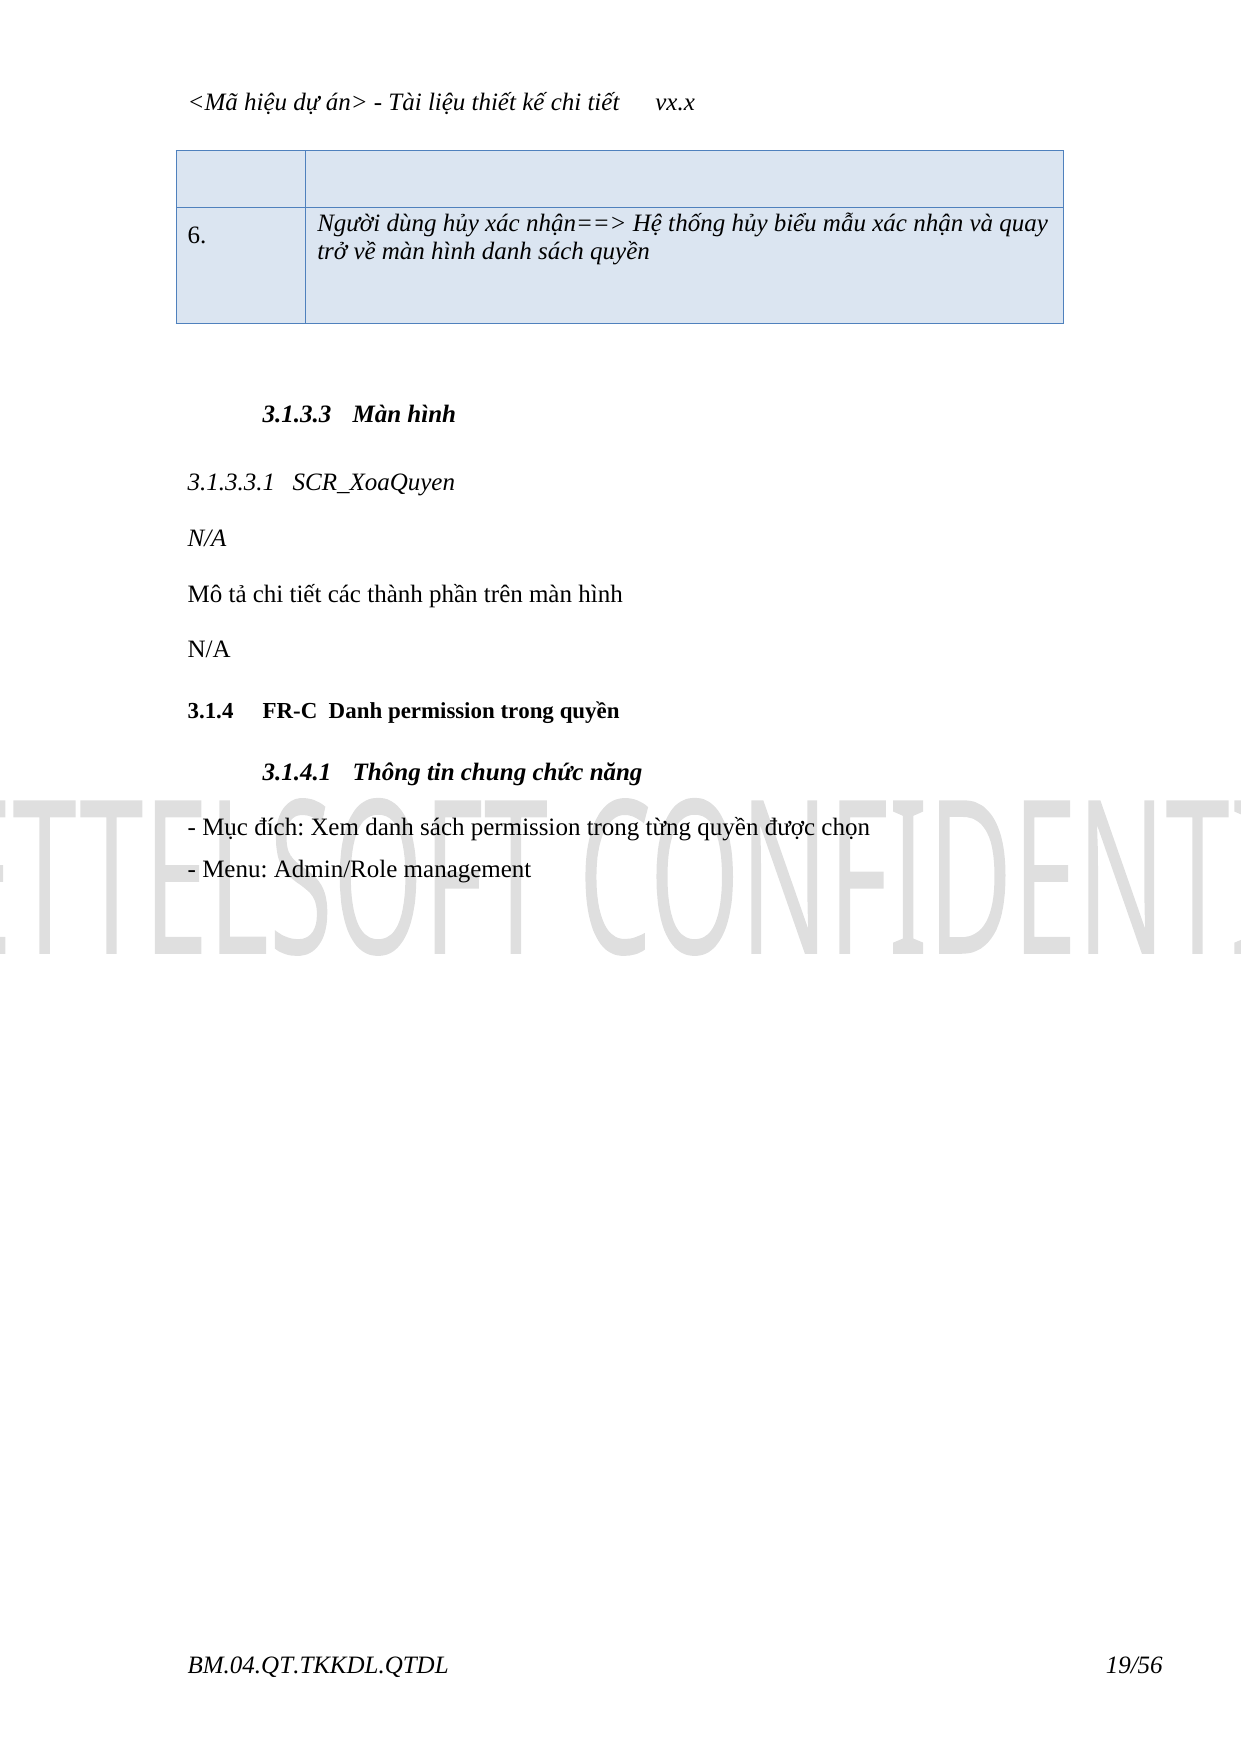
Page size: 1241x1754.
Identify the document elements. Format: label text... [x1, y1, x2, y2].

subtitle Thông tin chung chức năng [262, 757, 1053, 786]
text - Menu: Admin/Role management [187, 854, 1053, 882]
table_cell [177, 151, 305, 207]
text N/A [187, 523, 1053, 552]
text - Mục đích: Xem danh sách permission trong từng quyền được chọn [187, 812, 1053, 841]
text N/A [187, 634, 1053, 663]
table_cell [177, 208, 305, 323]
subtitle FR-C Danh permission trong quyền [187, 697, 1053, 724]
subtitle SCR_XoaQuyen [187, 467, 1053, 496]
text Mô tả chi tiết các thành phần trên màn hình [187, 579, 1053, 607]
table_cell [306, 151, 1063, 207]
subtitle Màn hình [262, 399, 1053, 428]
table_cell Người dùng hủy xác nhận==> Hệ thống hủy biểu mẫu xác nhận và quay trở về màn hình danh sách quyền [306, 208, 1063, 323]
